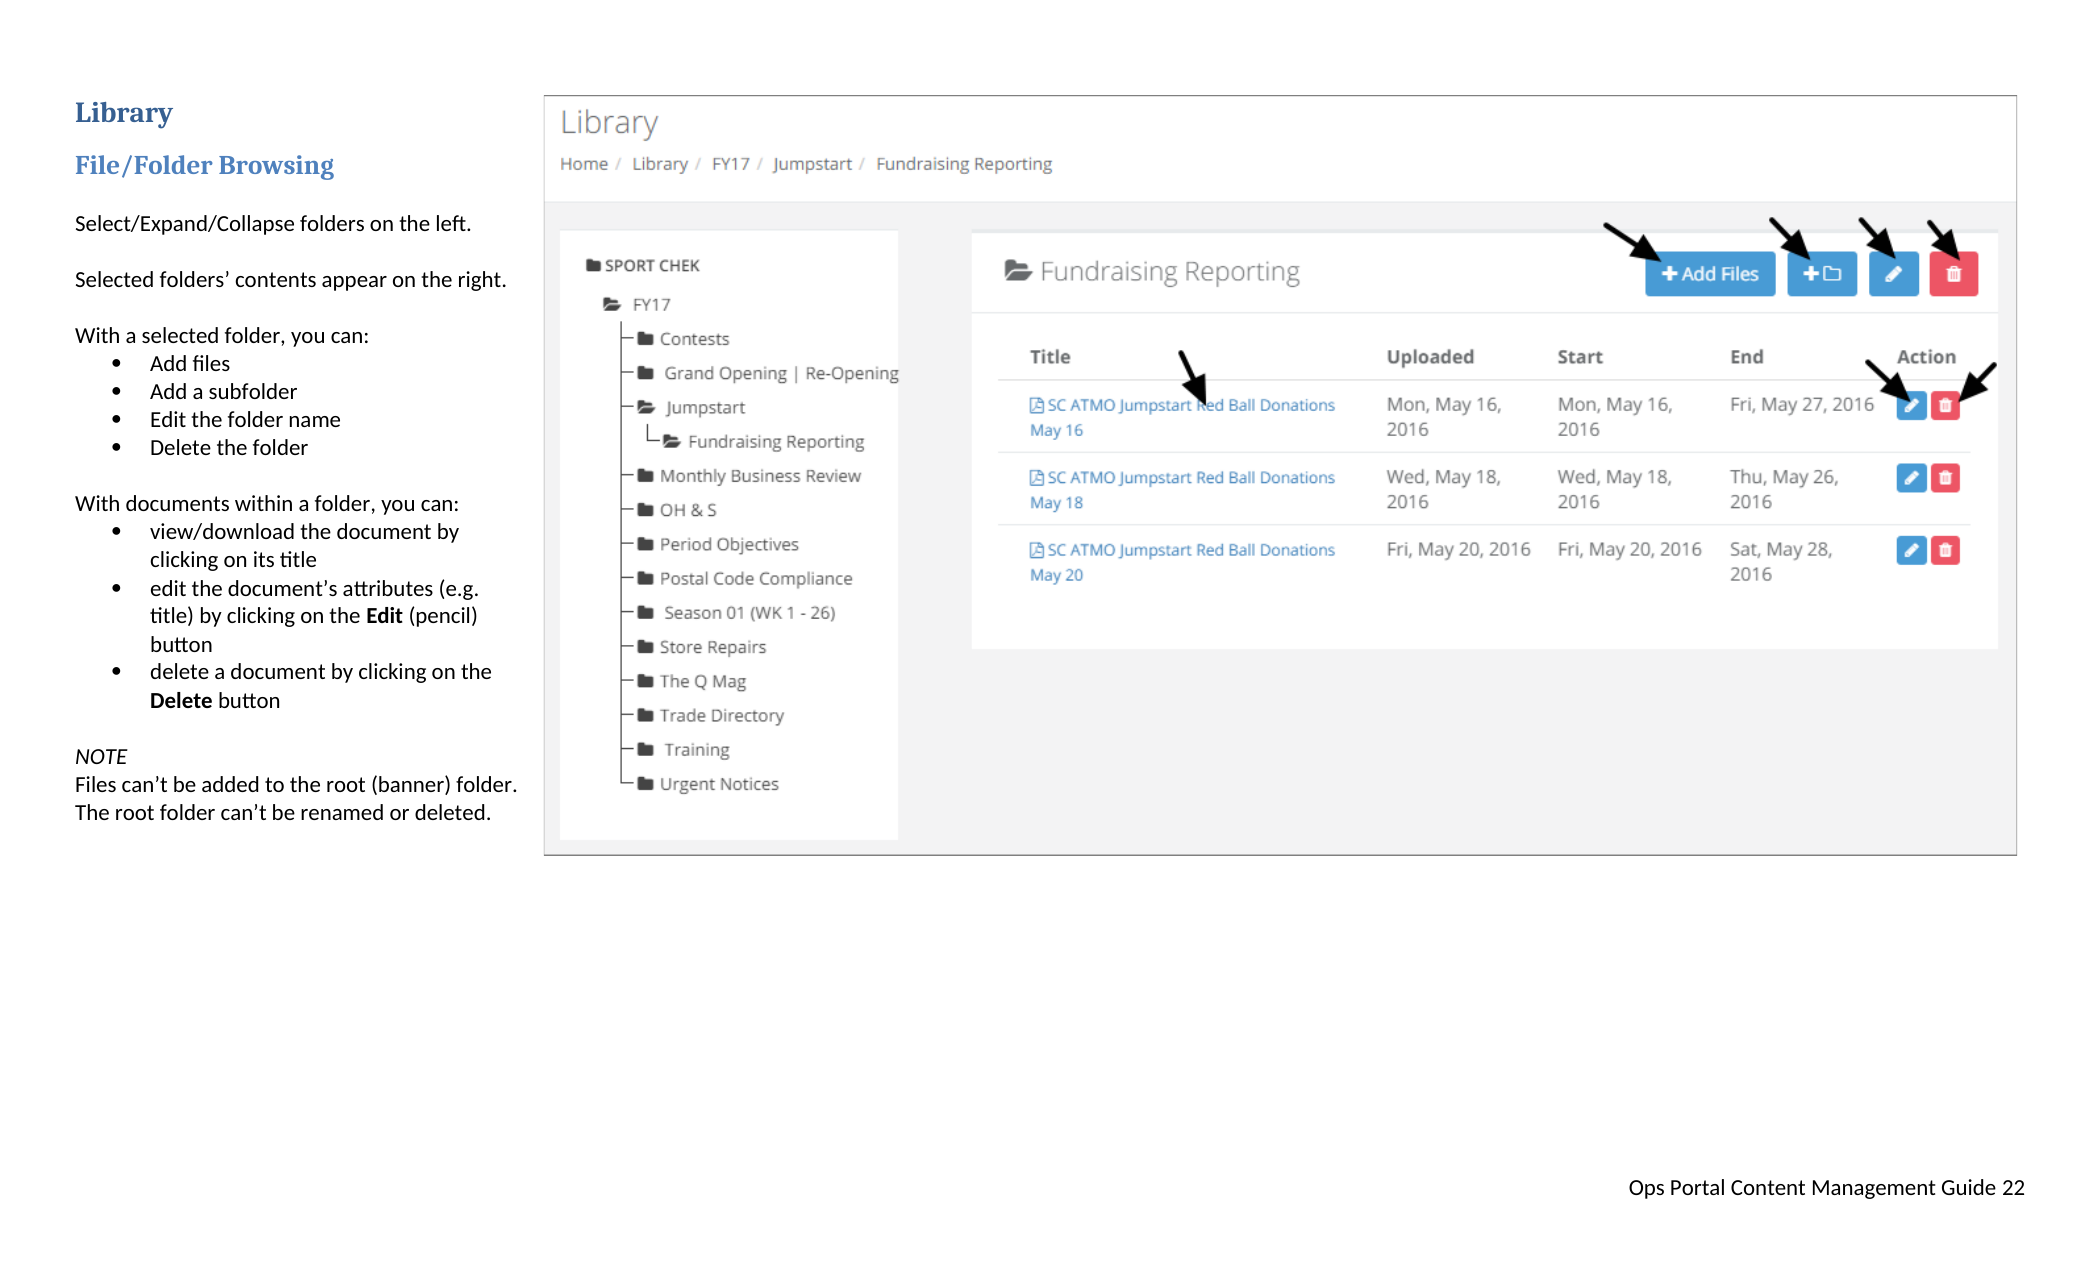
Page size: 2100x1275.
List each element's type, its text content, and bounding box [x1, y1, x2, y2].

picture [543, 95, 2018, 856]
table_header Library File/Folder Browsing Select/Expand/Collapse folders on the left. Selected folders’ contents appear on the right. With a selected folder, you can: Add files Add a subfolder Edit the folder name Delete the folder With documents within a folder, you can: view/download the document by clicking on its title edit the document’s attributes (e.g. title) by clicking on the Edit (pencil) button delete a document by clicking on the Delete button NOTE Files can’t be added to the root (banner) folder. The root folder can’t be renamed or deleted. [64, 75, 533, 883]
table_header [533, 75, 2036, 883]
